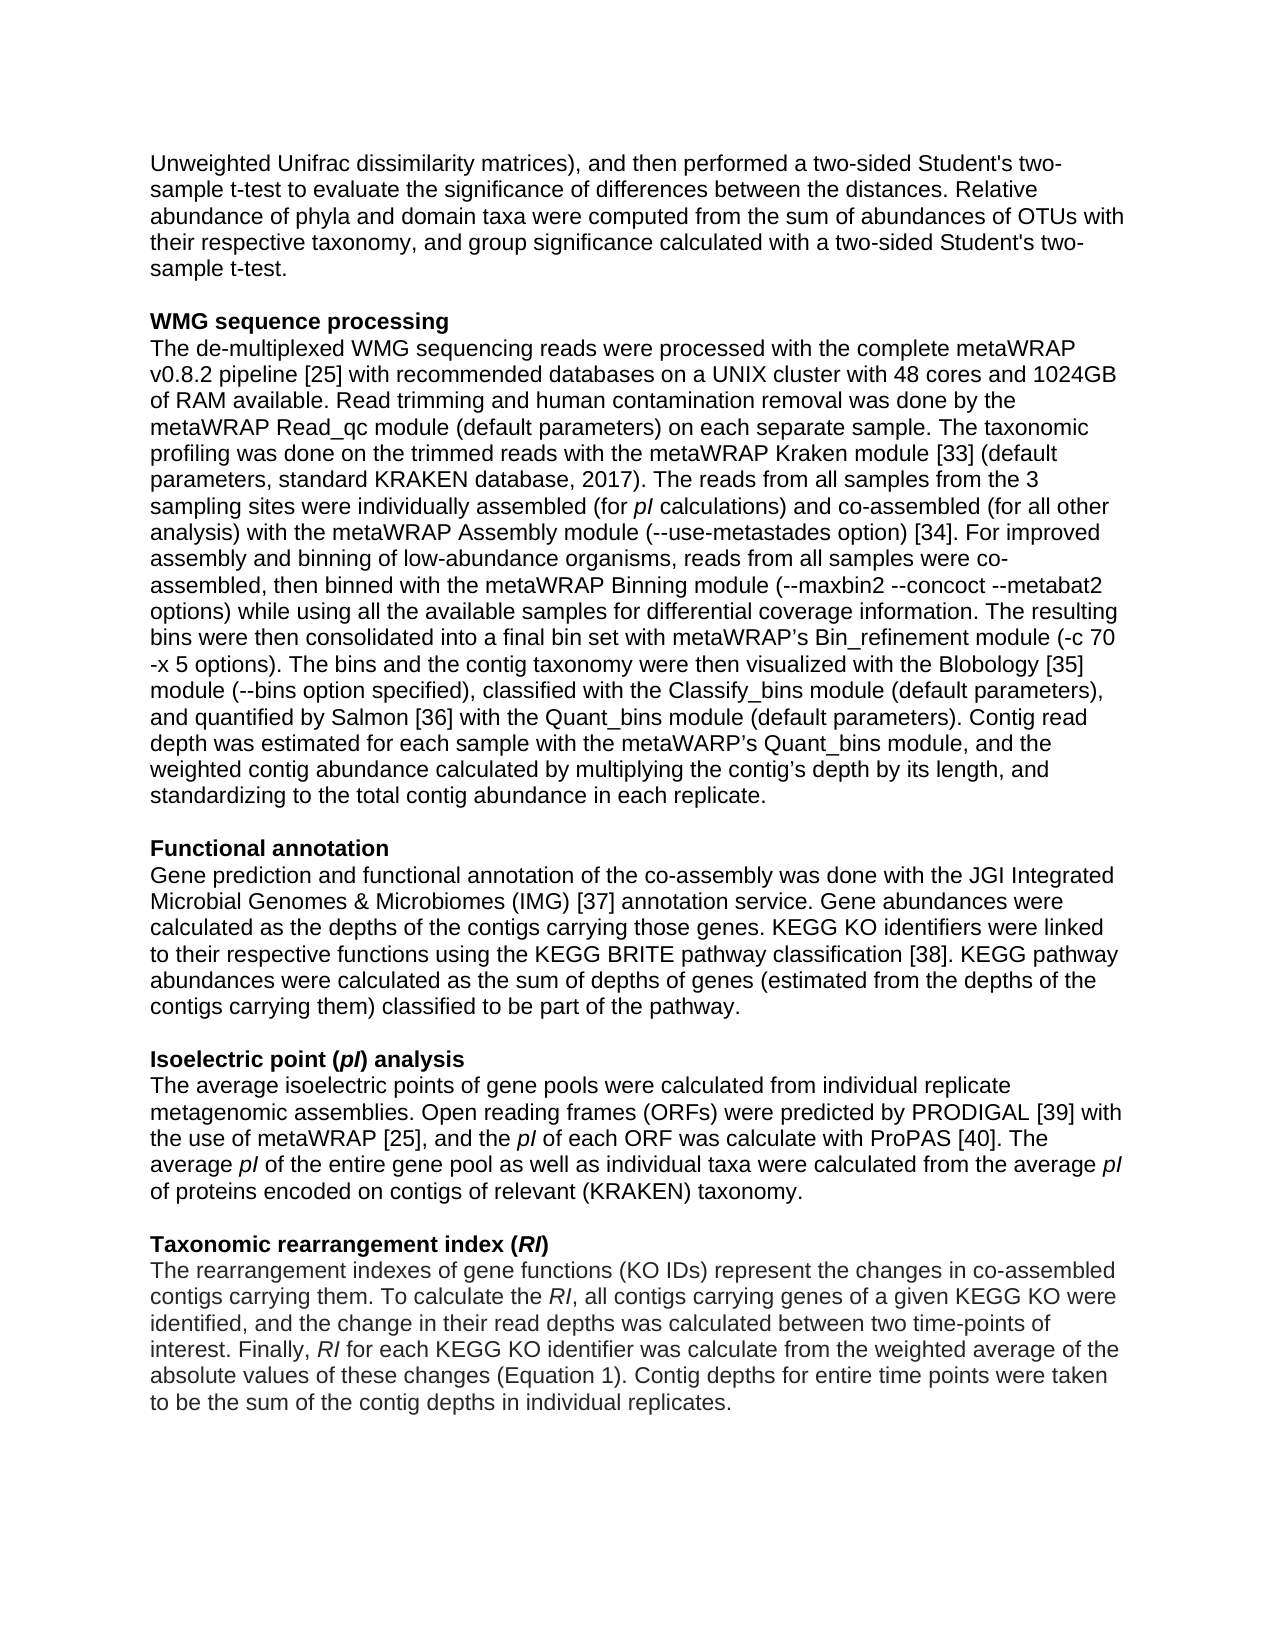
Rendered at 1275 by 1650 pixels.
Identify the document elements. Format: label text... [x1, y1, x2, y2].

text Isoelectric point (pI) analysis [150, 1046, 1125, 1072]
text The rearrangement indexes of gene functions (KO IDs) represent the changes in co-assembled contigs carrying them. To calculate the RI, all contigs carrying genes of a given KEGG KO were identified, and the change in their read depths was calculated between two time-points of interest. Finally, RI for each KEGG KO identifier was calculate from the weighted average of the absolute values of these changes (Equation 1). Contig depths for entire time points were taken to be the sum of the contig depths in individual replicates. [150, 1257, 1125, 1415]
text Functional annotation [150, 835, 1125, 862]
text The average isoelectric points of gene pools were calculated from individual replicate metagenomic assemblies. Open reading frames (ORFs) were predicted by PRODIGAL [39] with the use of metaWRAP [25], and the pI of each ORF was calculate with ProPAS [40]. The average pI of the entire gene pool as well as individual taxa were calculated from the average pI of proteins encoded on contigs of relevant (KRAKEN) taxonomy. [150, 1072, 1125, 1204]
text Gene prediction and functional annotation of the co-assembly was done with the JGI Integrated Microbial Genomes & Microbiomes (IMG) [37] annotation service. Gene abundances were calculated as the depths of the contigs carrying those genes. KEGG KO identifiers were linked to their respective functions using the KEGG BRITE pathway classification [38]. KEGG pathway abundances were calculated as the sum of depths of genes (estimated from the depths of the contigs carrying them) classified to be part of the pathway. [150, 862, 1125, 1020]
text The de-multiplexed WMG sequencing reads were processed with the complete metaWRAP v0.8.2 pipeline [25] with recommended databases on a UNIX cluster with 48 cores and 1024GB of RAM available. Read trimming and human contamination removal was done by the metaWRAP Read_qc module (default parameters) on each separate sample. The taxonomic profiling was done on the trimmed reads with the metaWRAP Kraken module [33] (default parameters, standard KRAKEN database, 2017). The reads from all samples from the 3 sampling sites were individually assembled (for pI calculations) and co-assembled (for all other analysis) with the metaWRAP Assembly module (--use-metastades option) [34]. For improved assembly and binning of low-abundance organisms, reads from all samples were co-assembled, then binned with the metaWRAP Binning module (--maxbin2 --concoct --metabat2 options) while using all the available samples for differential coverage information. The resulting bins were then consolidated into a final bin set with metaWRAP’s Bin_refinement module (-c 70 -x 5 options). The bins and the contig taxonomy were then visualized with the Blobology [35] module (--bins option specified), classified with the Classify_bins module (default parameters), and quantified by Salmon [36] with the Quant_bins module (default parameters). Contig read depth was estimated for each sample with the metaWARP’s Quant_bins module, and the weighted contig abundance calculated by multiplying the contig’s depth by its length, and standardizing to the total contig abundance in each replicate. [150, 334, 1125, 809]
text Taxonomic rearrangement index (RI) [150, 1231, 1125, 1257]
text WMG sequence processing [150, 308, 1125, 334]
